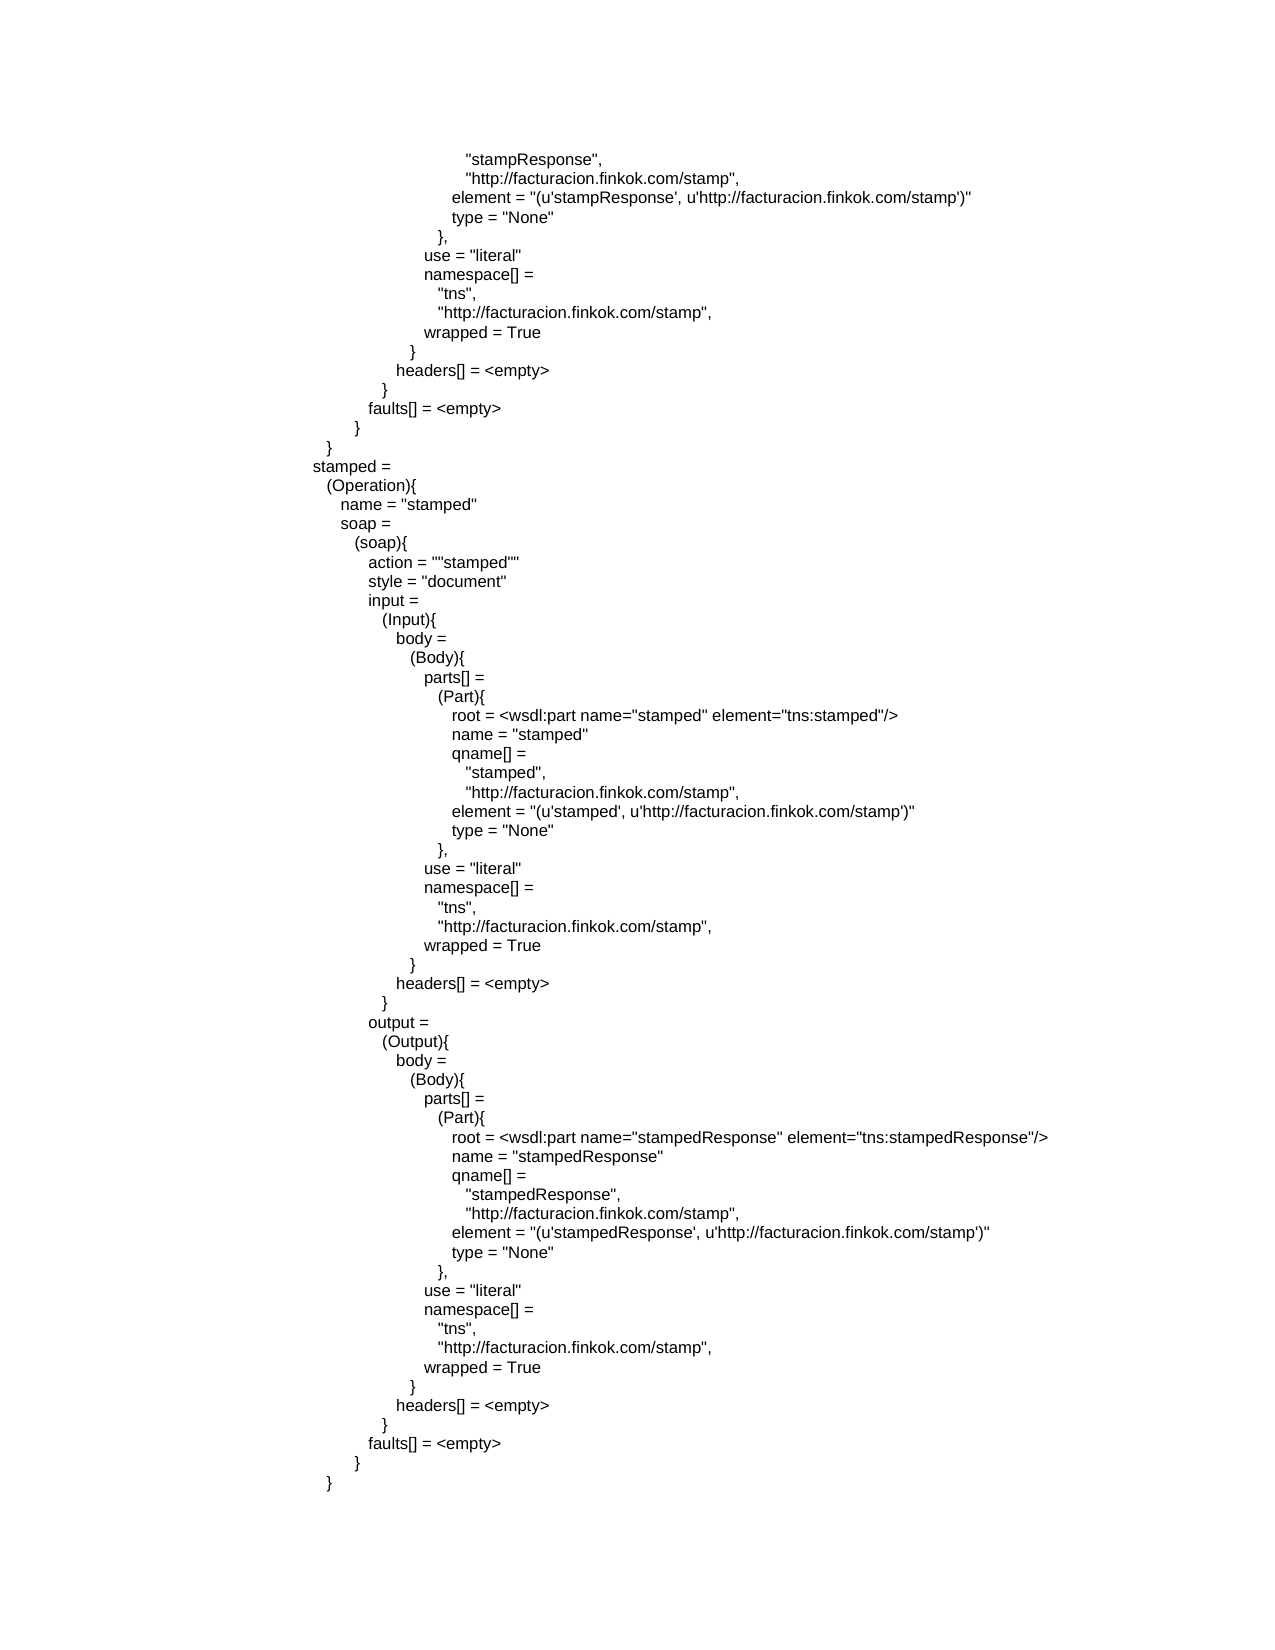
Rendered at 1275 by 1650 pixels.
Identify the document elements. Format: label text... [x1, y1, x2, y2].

text element = "(u'stampResponse', u'http://facturacion.finkok.com/stamp')" [187, 188, 1087, 207]
text namespace[] = [187, 1300, 1087, 1319]
text }, [187, 1262, 1087, 1281]
text } [187, 380, 1087, 399]
text type = "None" [187, 207, 1087, 227]
text "stampedResponse", [187, 1185, 1087, 1204]
text name = "stamped" [187, 495, 1087, 514]
text element = "(u'stampedResponse', u'http://facturacion.finkok.com/stamp')" [187, 1223, 1087, 1242]
text (Output){ [187, 1032, 1087, 1051]
text namespace[] = [187, 878, 1087, 897]
text headers[] = <empty> [187, 1396, 1087, 1415]
text name = "stampedResponse" [187, 1147, 1087, 1166]
text (Operation){ [187, 476, 1087, 495]
text } [187, 342, 1087, 361]
text } [187, 437, 1087, 457]
text use = "literal" [187, 859, 1087, 878]
text faults[] = <empty> [187, 1434, 1087, 1453]
text "stampResponse", [187, 150, 1087, 169]
text } [187, 993, 1087, 1012]
text (Body){ [187, 648, 1087, 667]
text output = [187, 1012, 1087, 1032]
text } [187, 1453, 1087, 1472]
text (Part){ [187, 687, 1087, 706]
text body = [187, 1051, 1087, 1070]
text "http://facturacion.finkok.com/stamp", [187, 303, 1087, 322]
text "tns", [187, 284, 1087, 303]
text style = "document" [187, 572, 1087, 591]
text } [187, 1472, 1087, 1492]
text element = "(u'stamped', u'http://facturacion.finkok.com/stamp')" [187, 802, 1087, 821]
text } [187, 418, 1087, 437]
text root = <wsdl:part name="stampedResponse" element="tns:stampedResponse"/> [187, 1127, 1087, 1147]
text (soap){ [187, 533, 1087, 552]
text headers[] = <empty> [187, 974, 1087, 993]
text input = [187, 591, 1087, 610]
text parts[] = [187, 667, 1087, 687]
text }, [187, 227, 1087, 246]
text } [187, 955, 1087, 974]
text type = "None" [187, 821, 1087, 840]
text soap = [187, 514, 1087, 533]
text "http://facturacion.finkok.com/stamp", [187, 1204, 1087, 1223]
text use = "literal" [187, 1281, 1087, 1300]
text "http://facturacion.finkok.com/stamp", [187, 917, 1087, 936]
text } [187, 1415, 1087, 1434]
text "tns", [187, 1319, 1087, 1338]
text action = ""stamped"" [187, 552, 1087, 572]
text "stamped", [187, 763, 1087, 782]
text "http://facturacion.finkok.com/stamp", [187, 1338, 1087, 1357]
text stamped = [187, 457, 1087, 476]
text qname[] = [187, 1166, 1087, 1185]
text qname[] = [187, 744, 1087, 763]
text root = <wsdl:part name="stamped" element="tns:stamped"/> [187, 706, 1087, 725]
text (Part){ [187, 1108, 1087, 1127]
text (Input){ [187, 610, 1087, 629]
text wrapped = True [187, 936, 1087, 955]
text namespace[] = [187, 265, 1087, 284]
text } [187, 1377, 1087, 1396]
text type = "None" [187, 1242, 1087, 1262]
text "http://facturacion.finkok.com/stamp", [187, 782, 1087, 802]
text name = "stamped" [187, 725, 1087, 744]
text }, [187, 840, 1087, 859]
text parts[] = [187, 1089, 1087, 1108]
text "http://facturacion.finkok.com/stamp", [187, 169, 1087, 188]
text use = "literal" [187, 246, 1087, 265]
text wrapped = True [187, 322, 1087, 342]
text faults[] = <empty> [187, 399, 1087, 418]
text headers[] = <empty> [187, 361, 1087, 380]
text body = [187, 629, 1087, 648]
text (Body){ [187, 1070, 1087, 1089]
text wrapped = True [187, 1357, 1087, 1377]
text "tns", [187, 897, 1087, 917]
